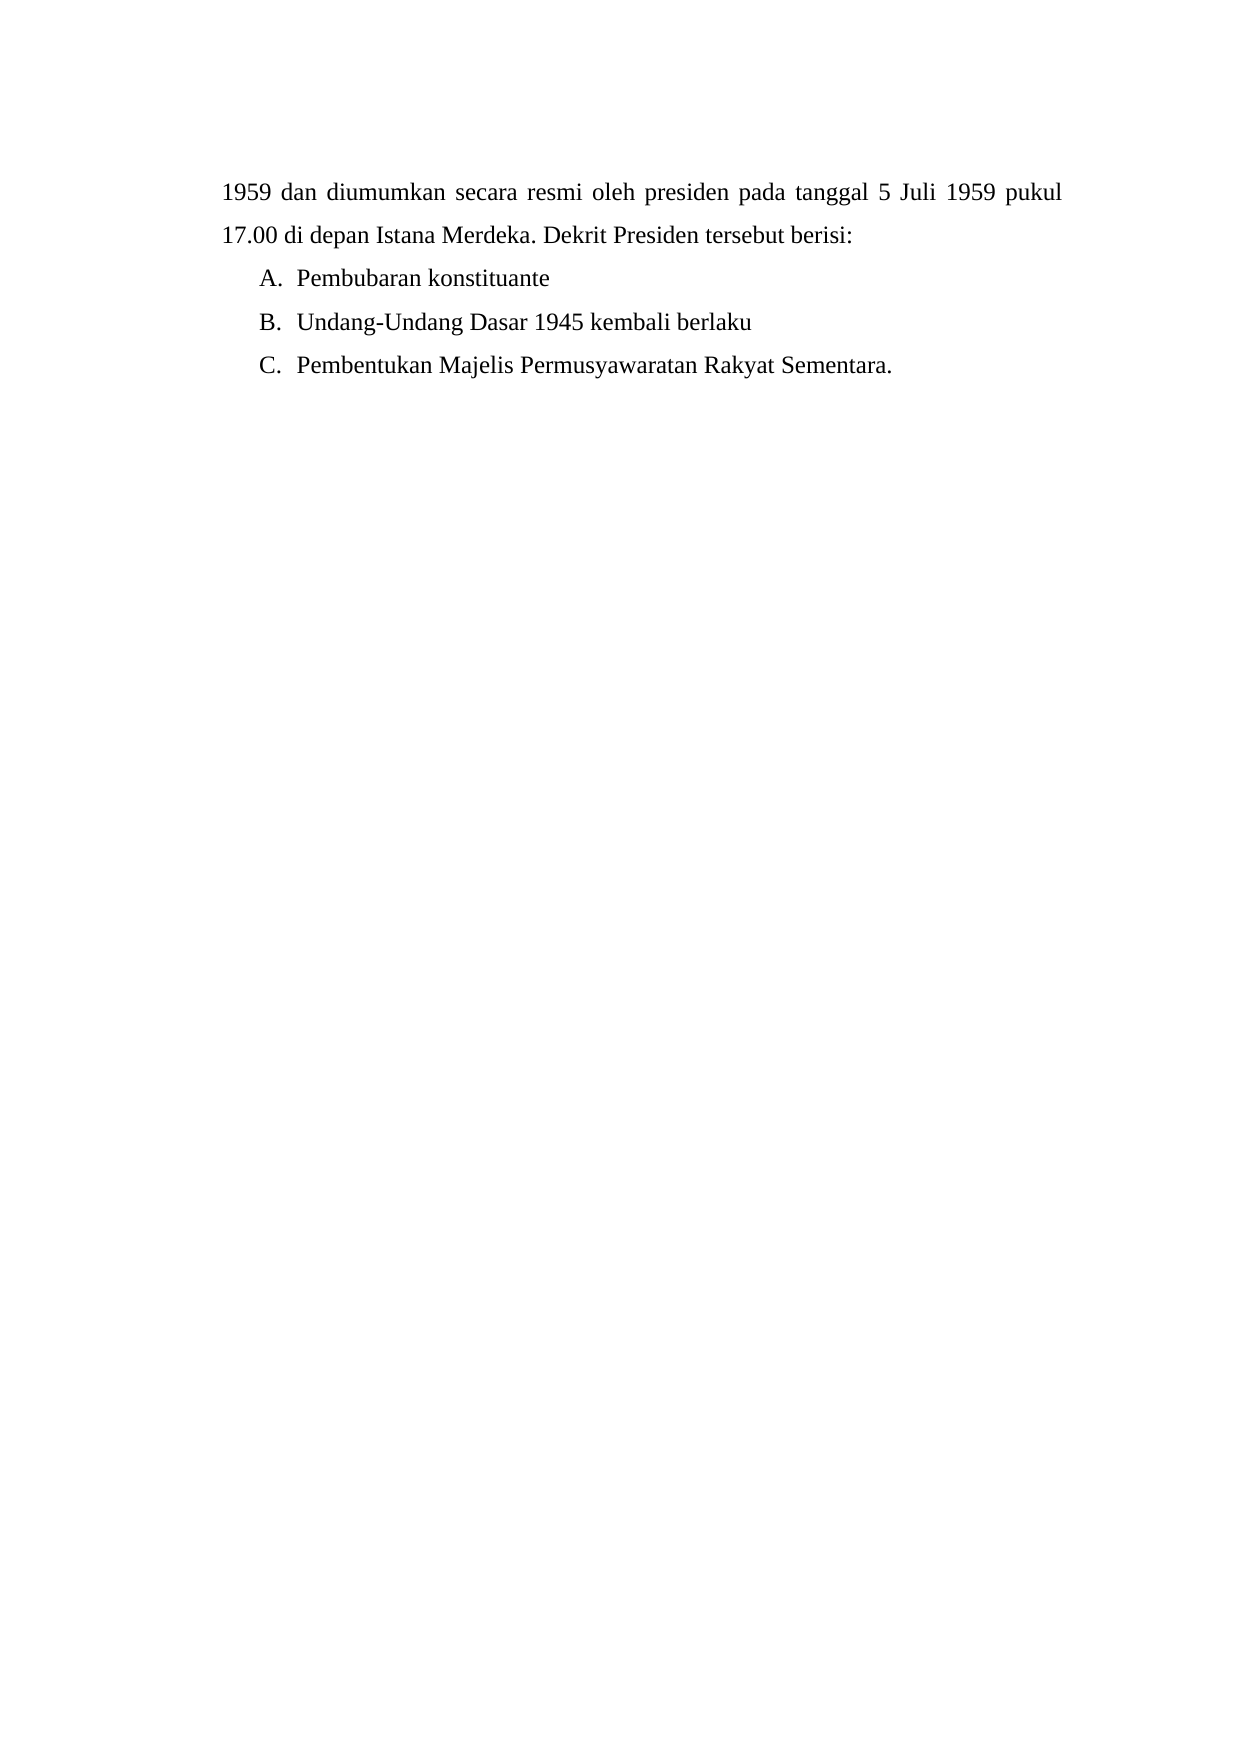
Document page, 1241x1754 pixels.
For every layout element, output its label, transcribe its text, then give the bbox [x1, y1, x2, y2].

list Undang-Undang Dasar 1945 kembali berlaku [259, 307, 1063, 335]
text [221, 177, 1063, 249]
list Pembentukan Majelis Permusyawaratan Rakyat Sementara. [259, 350, 1063, 378]
list Pembubaran konstituante [259, 263, 1063, 292]
